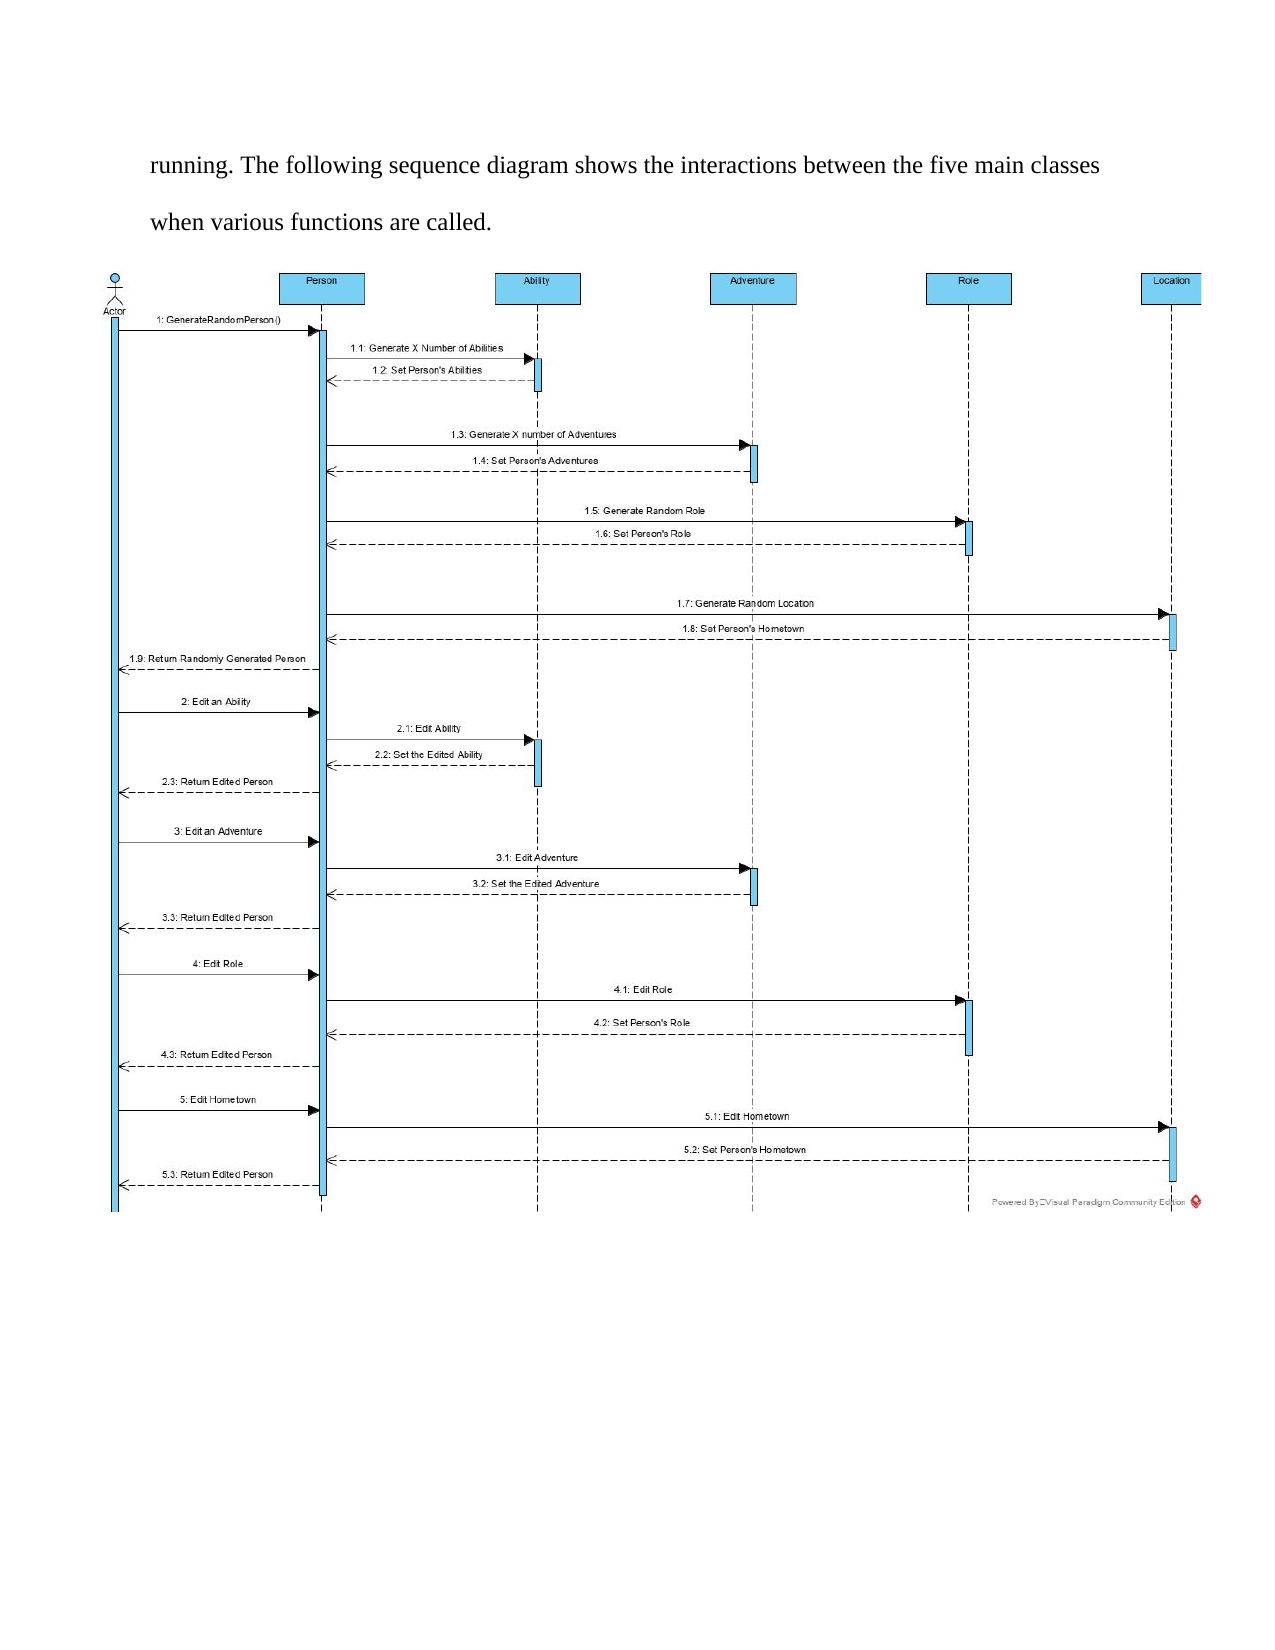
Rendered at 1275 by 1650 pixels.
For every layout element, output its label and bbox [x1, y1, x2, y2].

text [150, 150, 1125, 236]
picture [86, 271, 1201, 1212]
